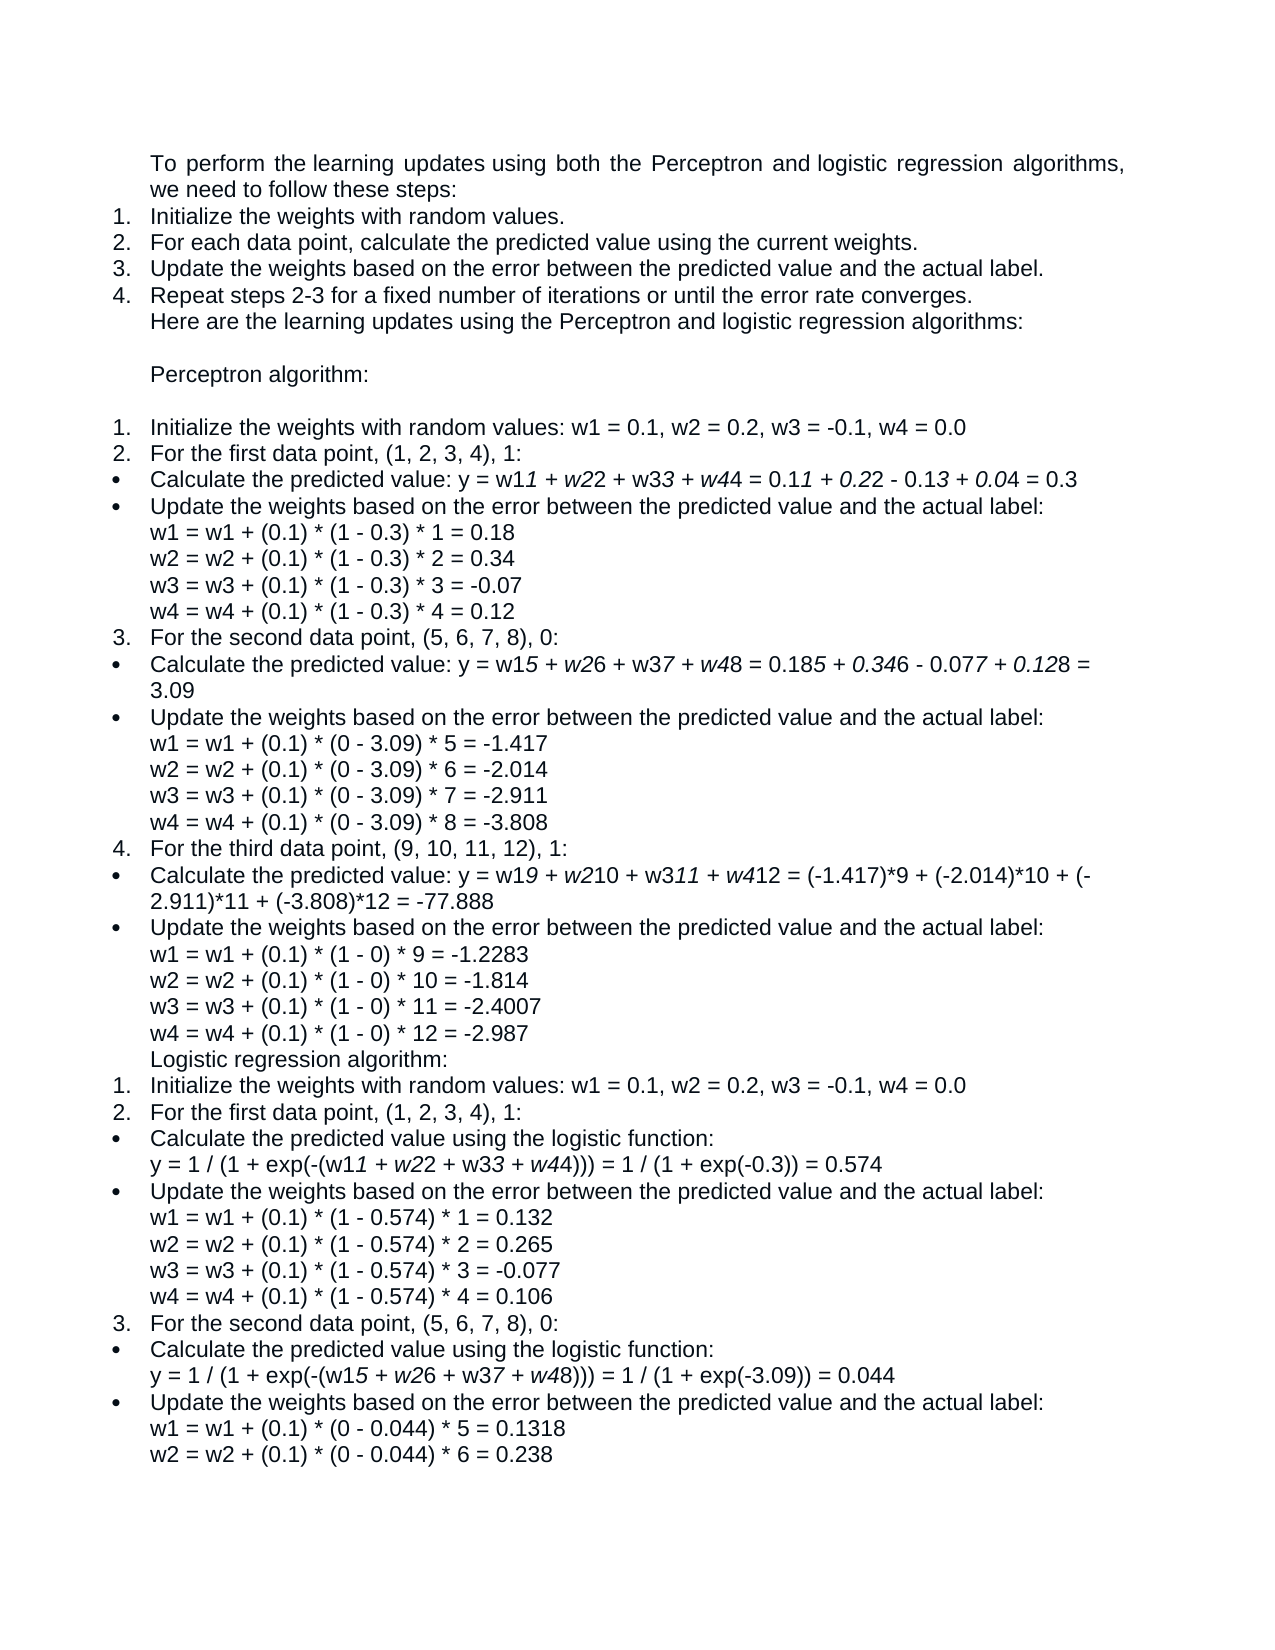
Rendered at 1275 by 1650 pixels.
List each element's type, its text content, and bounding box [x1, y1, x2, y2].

list For the third data point, (9, 10, 11, 12), 1: [112, 835, 1125, 862]
list Calculate the predicted value using the logistic function: y = 1 / (1 + exp(-(w11 + w22 + w33 + w44))) = 1 / (1 + exp(-0.3)) = 0.574 [112, 1125, 1125, 1178]
list For each data point, calculate the predicted value using the current weights. [112, 229, 1125, 255]
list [112, 1389, 1125, 1468]
text Logistic regression algorithm: [150, 1046, 1125, 1072]
text To perform the learning updates using both the Perceptron and logistic regression algorithms, we need to follow these steps: [150, 150, 1125, 203]
list Initialize the weights with random values. [112, 203, 1125, 229]
list Update the weights based on the error between the predicted value and the actual label: w1 = w1 + (0.1) * (0 - 3.09) * 5 = -1.417 w2 = w2 + (0.1) * (0 - 3.09) * 6 = -2.014 w3 = w3 + (0.1) * (0 - 3.09) * 7 = -2.911 w4 = w4 + (0.1) * (0 - 3.09) * 8 = -3.808 [112, 703, 1125, 835]
list Calculate the predicted value: y = w11 + w22 + w33 + w44 = 0.11 + 0.22 - 0.13 + 0.04 = 0.3 [112, 466, 1125, 493]
list Initialize the weights with random values: w1 = 0.1, w2 = 0.2, w3 = -0.1, w4 = 0.0 [112, 413, 1125, 440]
list Update the weights based on the error between the predicted value and the actual label. [112, 255, 1125, 282]
list Update the weights based on the error between the predicted value and the actual label: w1 = w1 + (0.1) * (1 - 0.574) * 1 = 0.132 w2 = w2 + (0.1) * (1 - 0.574) * 2 = 0.265 w3 = w3 + (0.1) * (1 - 0.574) * 3 = -0.077 w4 = w4 + (0.1) * (1 - 0.574) * 4 = 0.106 [112, 1178, 1125, 1309]
list Update the weights based on the error between the predicted value and the actual label: w1 = w1 + (0.1) * (1 - 0.3) * 1 = 0.18 w2 = w2 + (0.1) * (1 - 0.3) * 2 = 0.34 w3 = w3 + (0.1) * (1 - 0.3) * 3 = -0.07 w4 = w4 + (0.1) * (1 - 0.3) * 4 = 0.12 [112, 493, 1125, 624]
list Repeat steps 2-3 for a fixed number of iterations or until the error rate converges. [112, 282, 1125, 308]
list Calculate the predicted value using the logistic function: y = 1 / (1 + exp(-(w15 + w26 + w37 + w48))) = 1 / (1 + exp(-3.09)) = 0.044 [112, 1336, 1125, 1389]
text Perceptron algorithm: [150, 361, 1125, 387]
list For the first data point, (1, 2, 3, 4), 1: [112, 1099, 1125, 1125]
list Calculate the predicted value: y = w19 + w210 + w311 + w412 = (-1.417)*9 + (-2.014)*10 + (-2.911)*11 + (-3.808)*12 = -77.888 [112, 862, 1125, 914]
list Calculate the predicted value: y = w15 + w26 + w37 + w48 = 0.185 + 0.346 - 0.077 + 0.128 = 3.09 [112, 651, 1125, 703]
list Update the weights based on the error between the predicted value and the actual label: w1 = w1 + (0.1) * (1 - 0) * 9 = -1.2283 w2 = w2 + (0.1) * (1 - 0) * 10 = -1.814 w3 = w3 + (0.1) * (1 - 0) * 11 = -2.4007 w4 = w4 + (0.1) * (1 - 0) * 12 = -2.987 [112, 914, 1125, 1046]
list For the second data point, (5, 6, 7, 8), 0: [112, 1309, 1125, 1336]
list For the first data point, (1, 2, 3, 4), 1: [112, 440, 1125, 466]
list Initialize the weights with random values: w1 = 0.1, w2 = 0.2, w3 = -0.1, w4 = 0.0 [112, 1072, 1125, 1099]
text Here are the learning updates using the Perceptron and logistic regression algorithms: [150, 308, 1125, 334]
list For the second data point, (5, 6, 7, 8), 0: [112, 624, 1125, 651]
